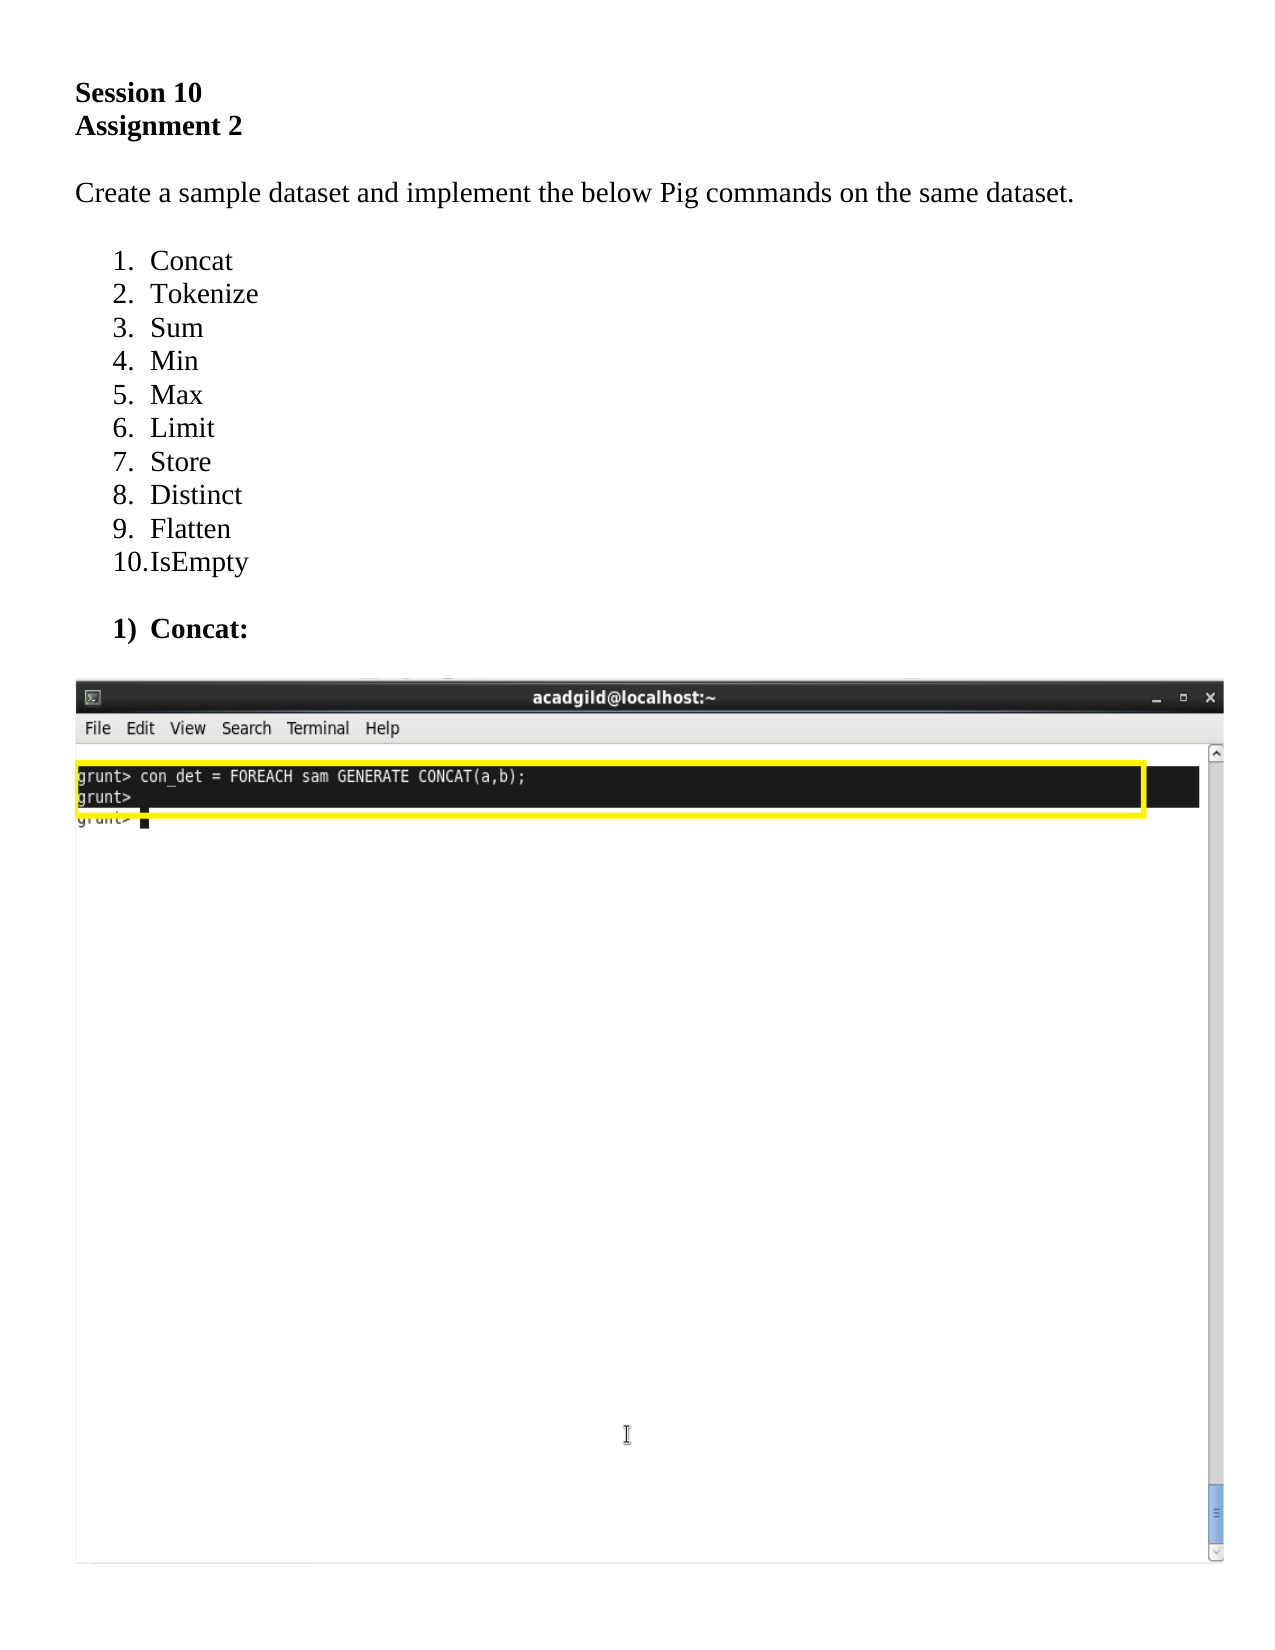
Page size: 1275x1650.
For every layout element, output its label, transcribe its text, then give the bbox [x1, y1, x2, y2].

list Sum [112, 310, 1200, 343]
list Distinct [112, 477, 1200, 511]
picture [75, 678, 1224, 1564]
list Tokenize [112, 276, 1200, 310]
text Assignment 2 [75, 108, 1200, 142]
list Flatten [112, 511, 1200, 544]
list Store [112, 444, 1200, 477]
list Concat: [112, 612, 1200, 645]
text Session 10 [75, 75, 1200, 108]
list Min [112, 343, 1200, 377]
list Max [112, 377, 1200, 410]
list Limit [112, 410, 1200, 444]
list IsEmpty [112, 544, 1200, 578]
list Concat [112, 243, 1200, 276]
text Create a sample dataset and implement the below Pig commands on the same dataset. [75, 176, 1200, 209]
